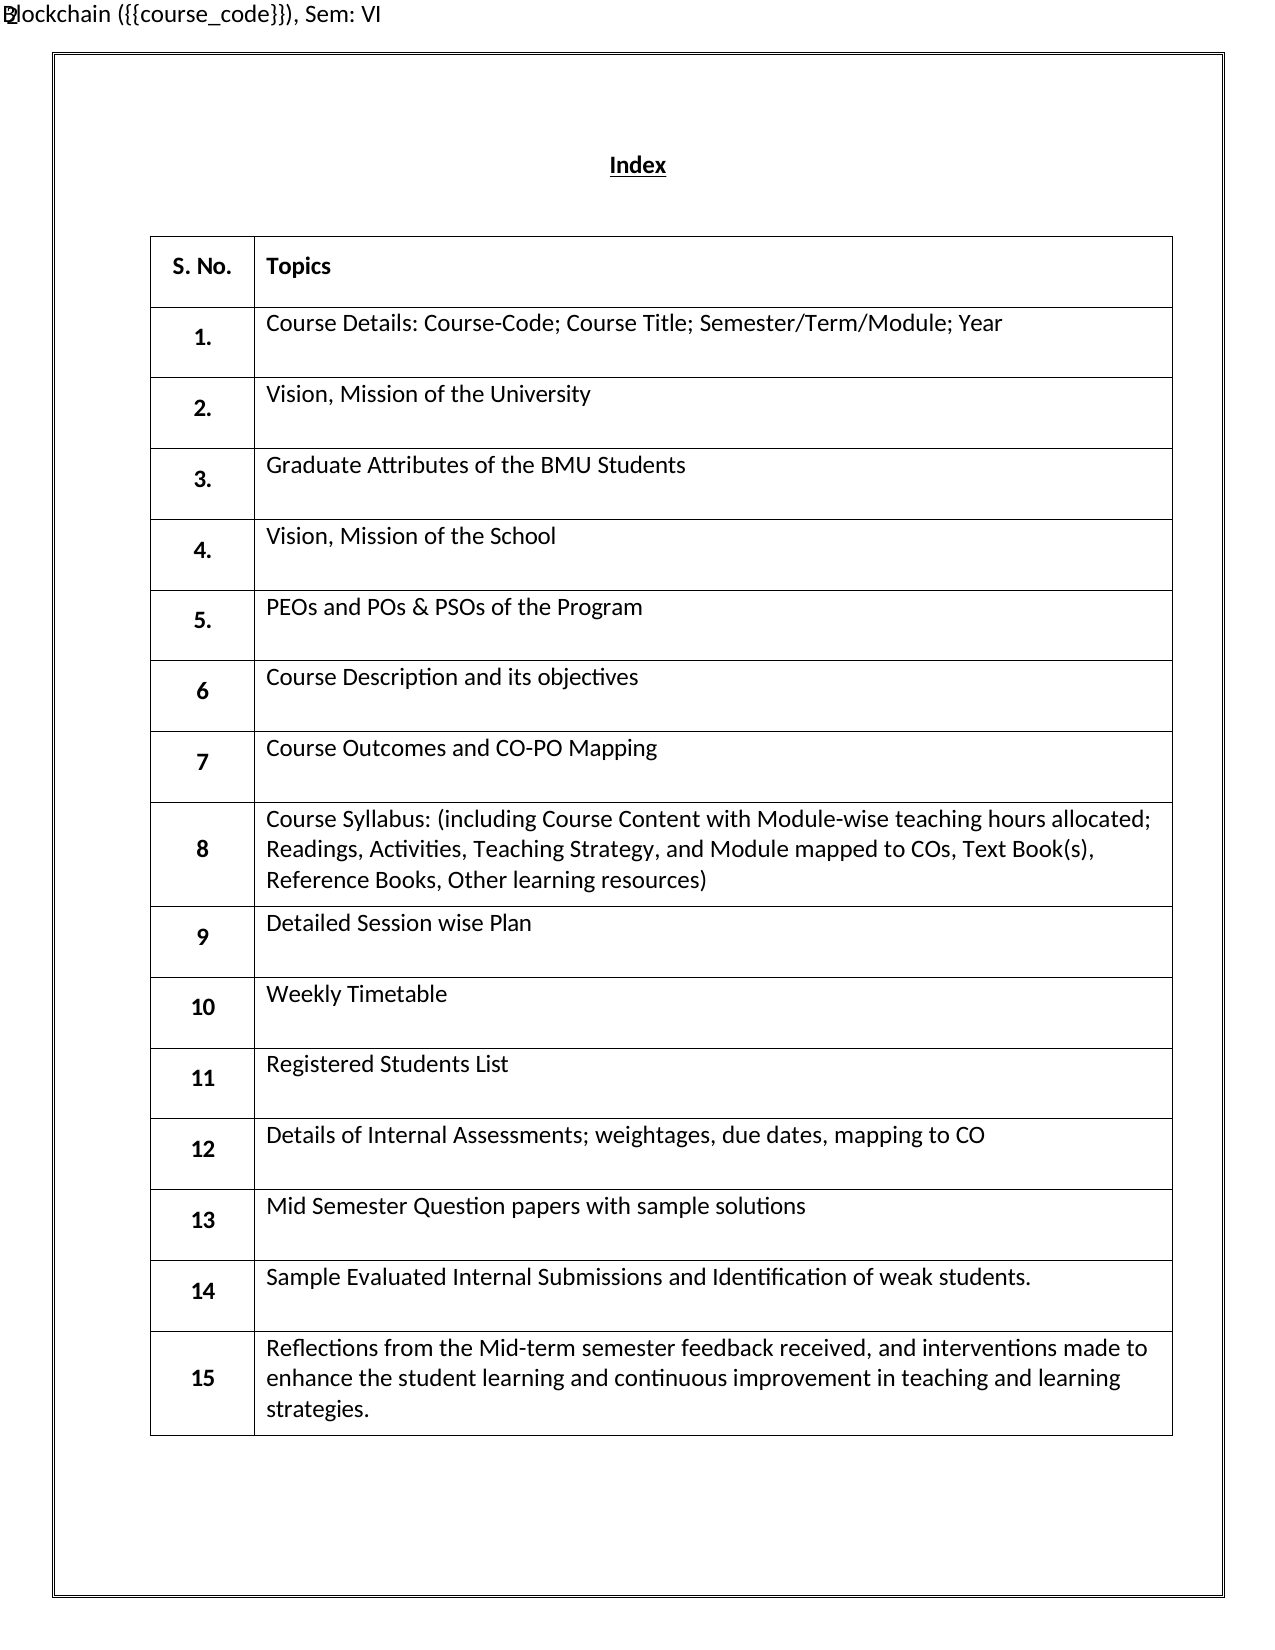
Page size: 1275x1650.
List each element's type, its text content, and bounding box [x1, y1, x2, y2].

table_cell 13 [151, 1190, 254, 1260]
table_cell 4. [151, 520, 254, 590]
table_cell Course Outcomes and CO-PO Mapping [255, 732, 1172, 802]
table_cell 2. [151, 378, 254, 448]
text Index [59, 149, 1216, 180]
table_cell Weekly Timetable [255, 978, 1172, 1048]
table_cell 8 [151, 803, 254, 906]
table_cell Mid Semester Question papers with sample solutions [255, 1190, 1172, 1260]
table_header Topics [255, 237, 1172, 307]
table_cell Details of Internal Assessments; weightages, due dates, mapping to CO [255, 1119, 1172, 1189]
table_cell Graduate Attributes of the BMU Students [255, 449, 1172, 519]
table_cell 14 [151, 1261, 254, 1331]
table_cell Sample Evaluated Internal Submissions and Identification of weak students. [255, 1261, 1172, 1331]
table_cell Reflections from the Mid-term semester feedback received, and interventions made to enhance the student learning and continuous improvement in teaching and learning strategies. [255, 1332, 1172, 1435]
table_cell 10 [151, 978, 254, 1048]
table_cell Registered Students List [255, 1049, 1172, 1118]
table_cell Detailed Session wise Plan [255, 907, 1172, 977]
table_cell 5. [151, 591, 254, 660]
table_cell 15 [151, 1332, 254, 1435]
table_cell 9 [151, 907, 254, 977]
table_cell Vision, Mission of the University [255, 378, 1172, 448]
table_cell 11 [151, 1049, 254, 1118]
table_cell 12 [151, 1119, 254, 1189]
table_cell 3. [151, 449, 254, 519]
table_cell 7 [151, 732, 254, 802]
table_cell Course Syllabus: (including Course Content with Module-wise teaching hours allocated; Readings, Activities, Teaching Strategy, and Module mapped to COs, Text Book(s), Reference Books, Other learning resources) [255, 803, 1172, 906]
table_cell PEOs and POs & PSOs of the Program [255, 591, 1172, 660]
table_cell 6 [151, 661, 254, 731]
table_cell Course Details: Course-Code; Course Title; Semester/Term/Module; Year [255, 308, 1172, 377]
table_cell 1. [151, 308, 254, 377]
table_cell Vision, Mission of the School [255, 520, 1172, 590]
table_header S. No. [151, 237, 254, 307]
table_cell Course Description and its objectives [255, 661, 1172, 731]
